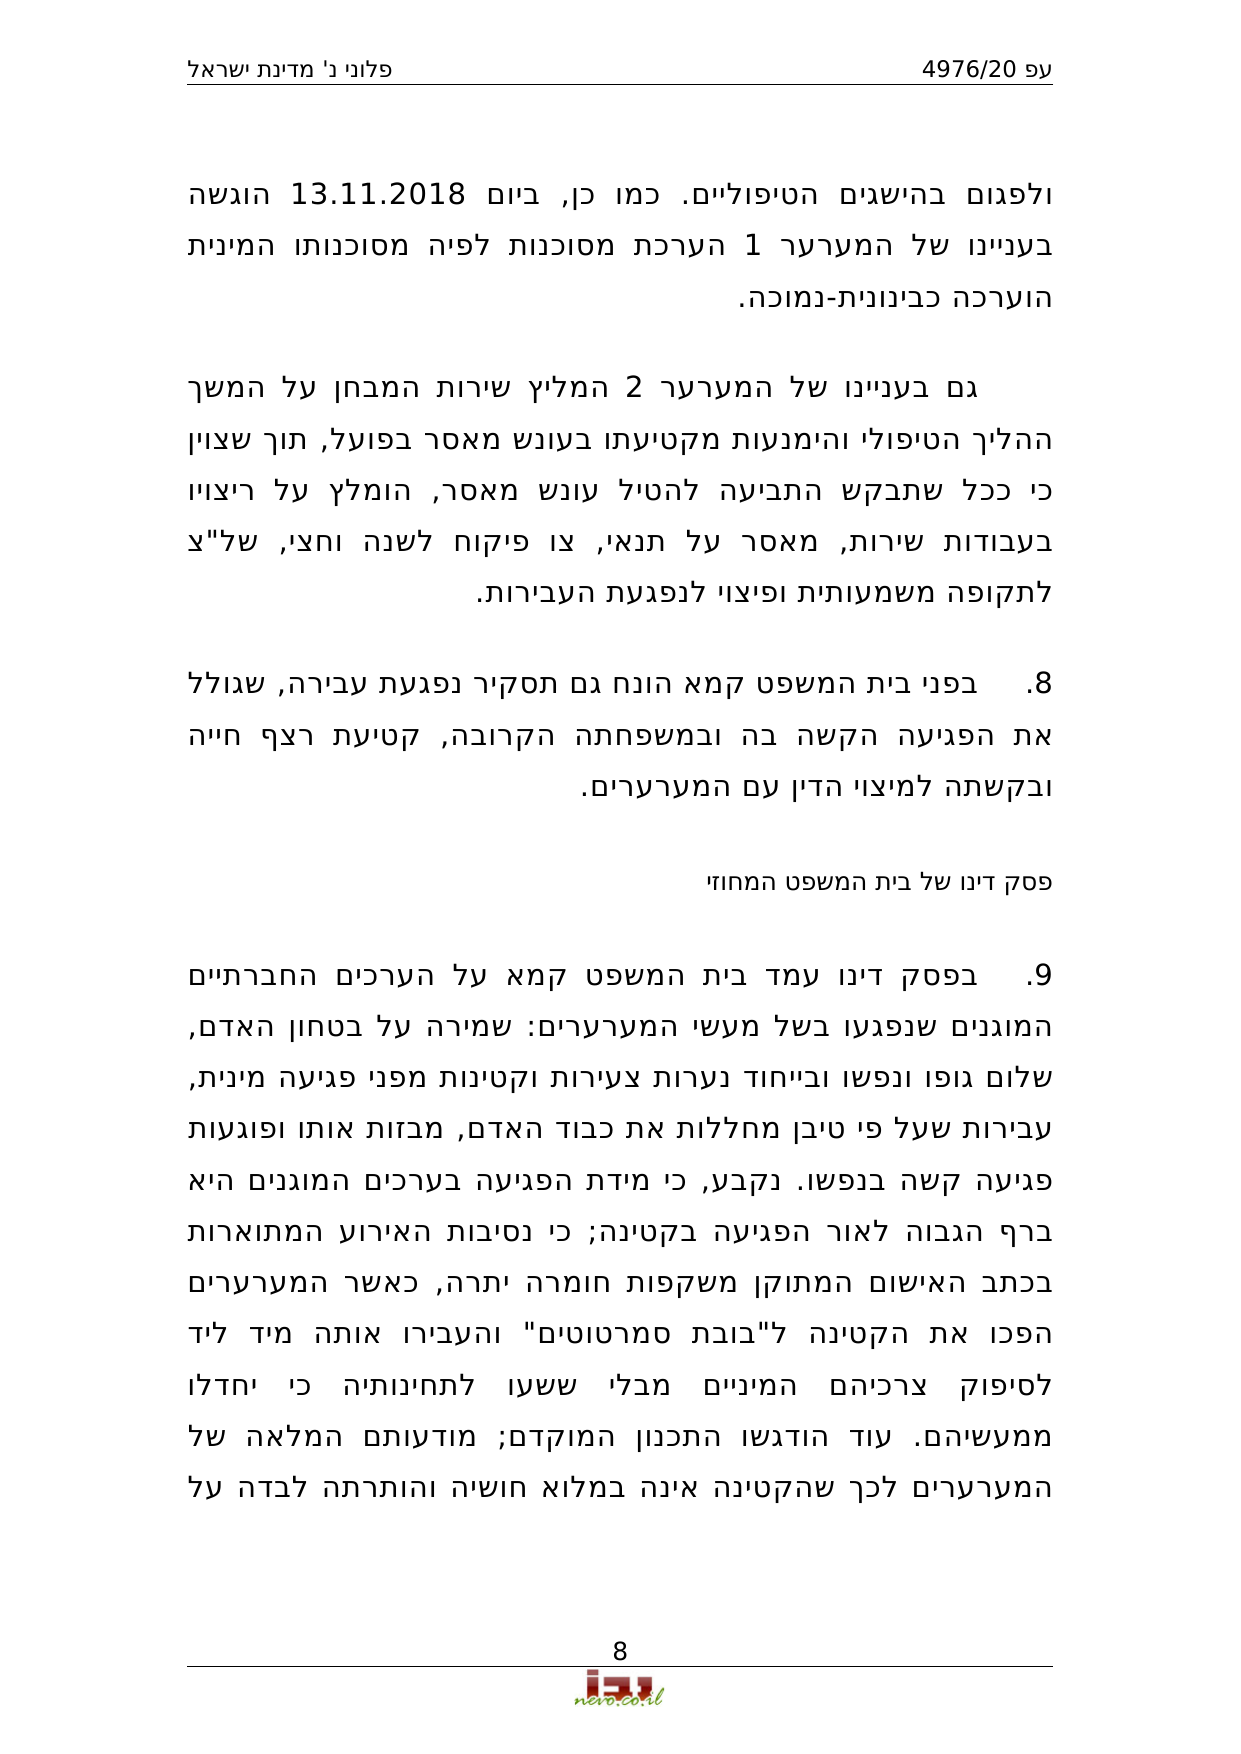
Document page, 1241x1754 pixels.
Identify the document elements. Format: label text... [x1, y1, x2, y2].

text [187, 958, 1053, 1504]
text פסק דינו של בית המשפט המחוזי [187, 867, 1053, 896]
text גם בעניינו של המערער 2 המליץ שירות המבחן על המשך ההליך הטיפולי והימנעות מקטיעתו בעונש מאסר בפועל, תוך שצוין כי ככל שתבקש התביעה להטיל עונש מאסר, הומלץ על ריצויו בעבודות שירות, מאסר על תנאי, צו פיקוח לשנה וחצי, של"צ לתקופה משמעותית ופיצוי לנפגעת העבירות. [187, 371, 1053, 610]
picture [574, 1669, 666, 1707]
text 8. בפני בית המשפט קמא הונח גם תסקיר נפגעת עבירה, שגולל את הפגיעה הקשה בה ובמשפחתה הקרובה, קטיעת רצף חייה ובקשתה למיצוי הדין עם המערערים. [187, 666, 1053, 803]
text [187, 177, 1053, 314]
